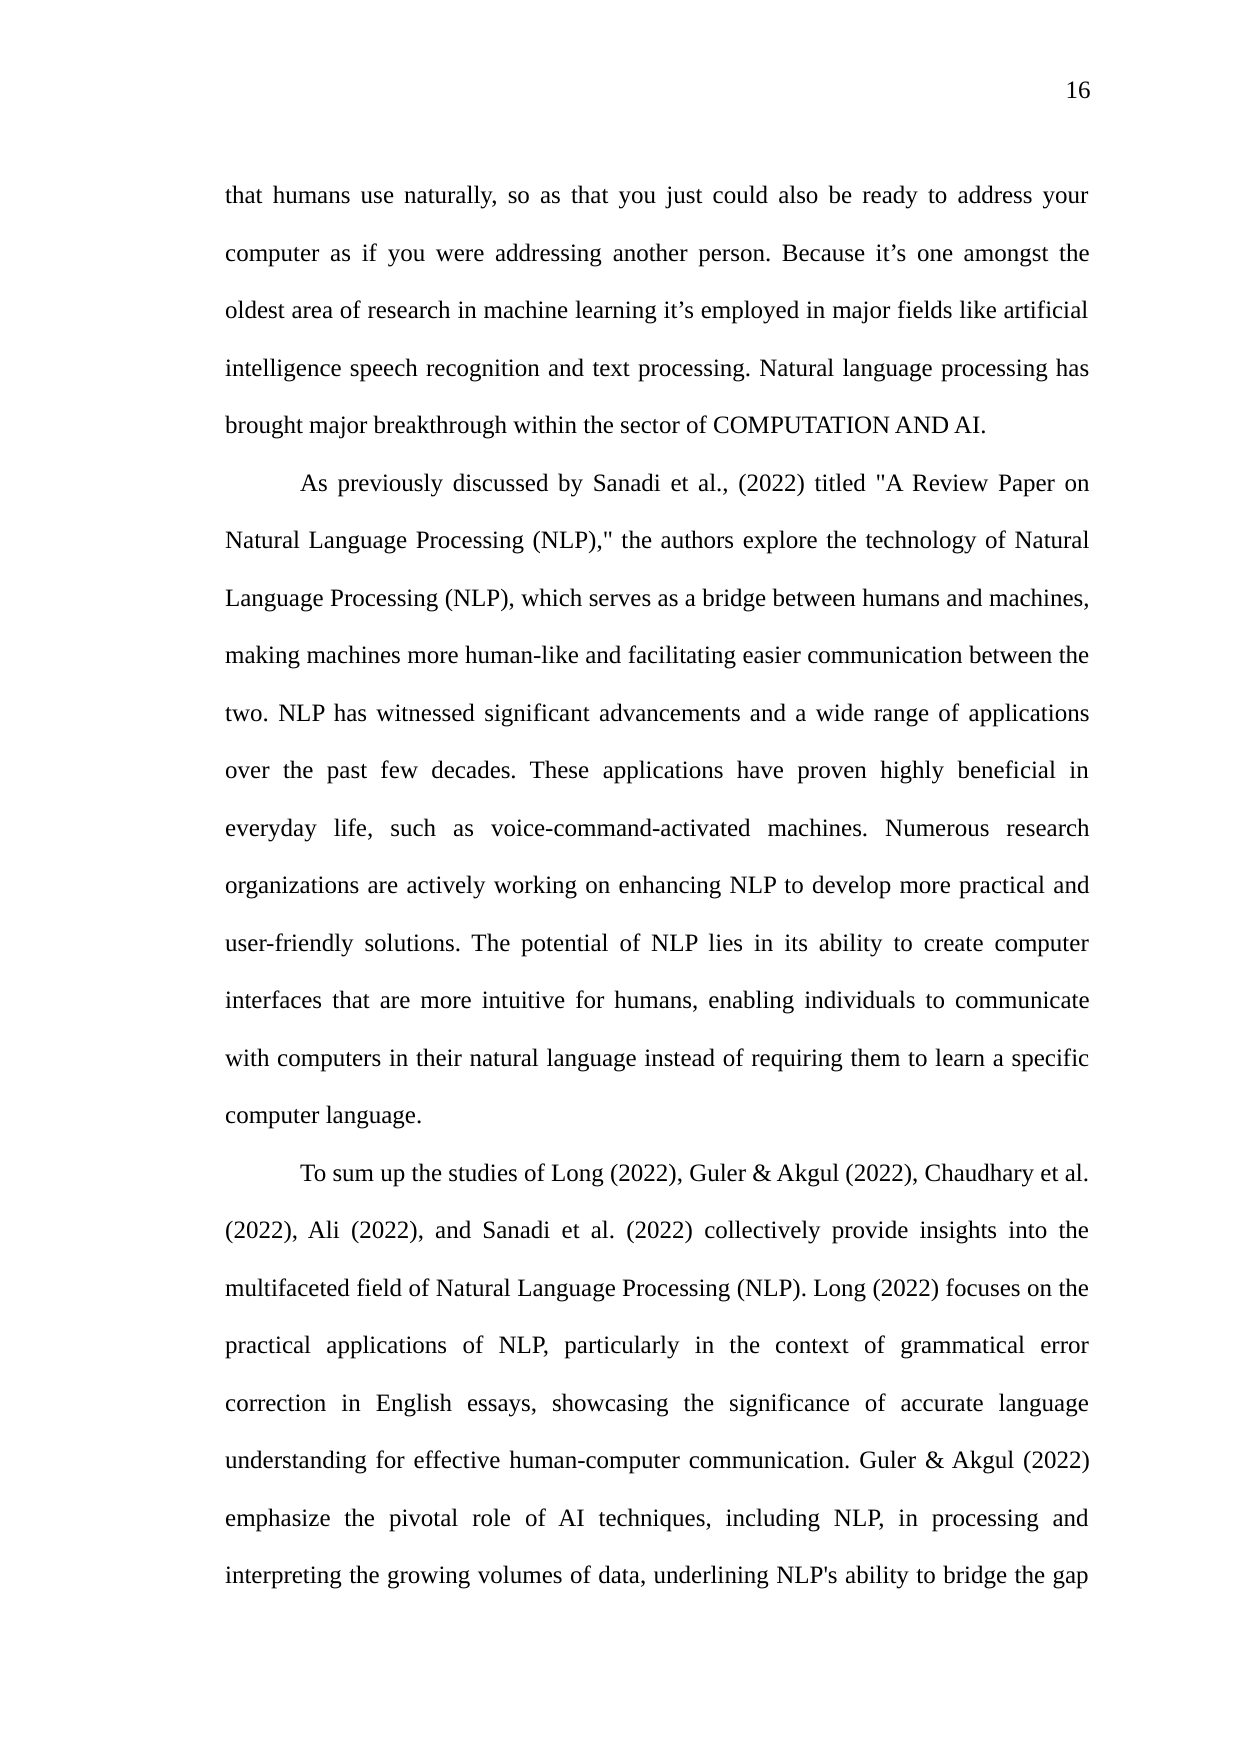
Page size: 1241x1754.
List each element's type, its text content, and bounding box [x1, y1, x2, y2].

text As previously discussed by Sanadi et al., (2022) titled "A Review Paper on Natural Language Processing (NLP)," the authors explore the technology of Natural Language Processing (NLP), which serves as a bridge between humans and machines, making machines more human-like and facilitating easier communication between the two. NLP has witnessed significant advancements and a wide range of applications over the past few decades. These applications have proven highly beneficial in everyday life, such as voice-command-activated machines. Numerous research organizations are actively working on enhancing NLP to develop more practical and user-friendly solutions. The potential of NLP lies in its ability to create computer interfaces that are more intuitive for humans, enabling individuals to communicate with computers in their natural language instead of requiring them to learn a specific computer language. [225, 468, 1090, 1129]
